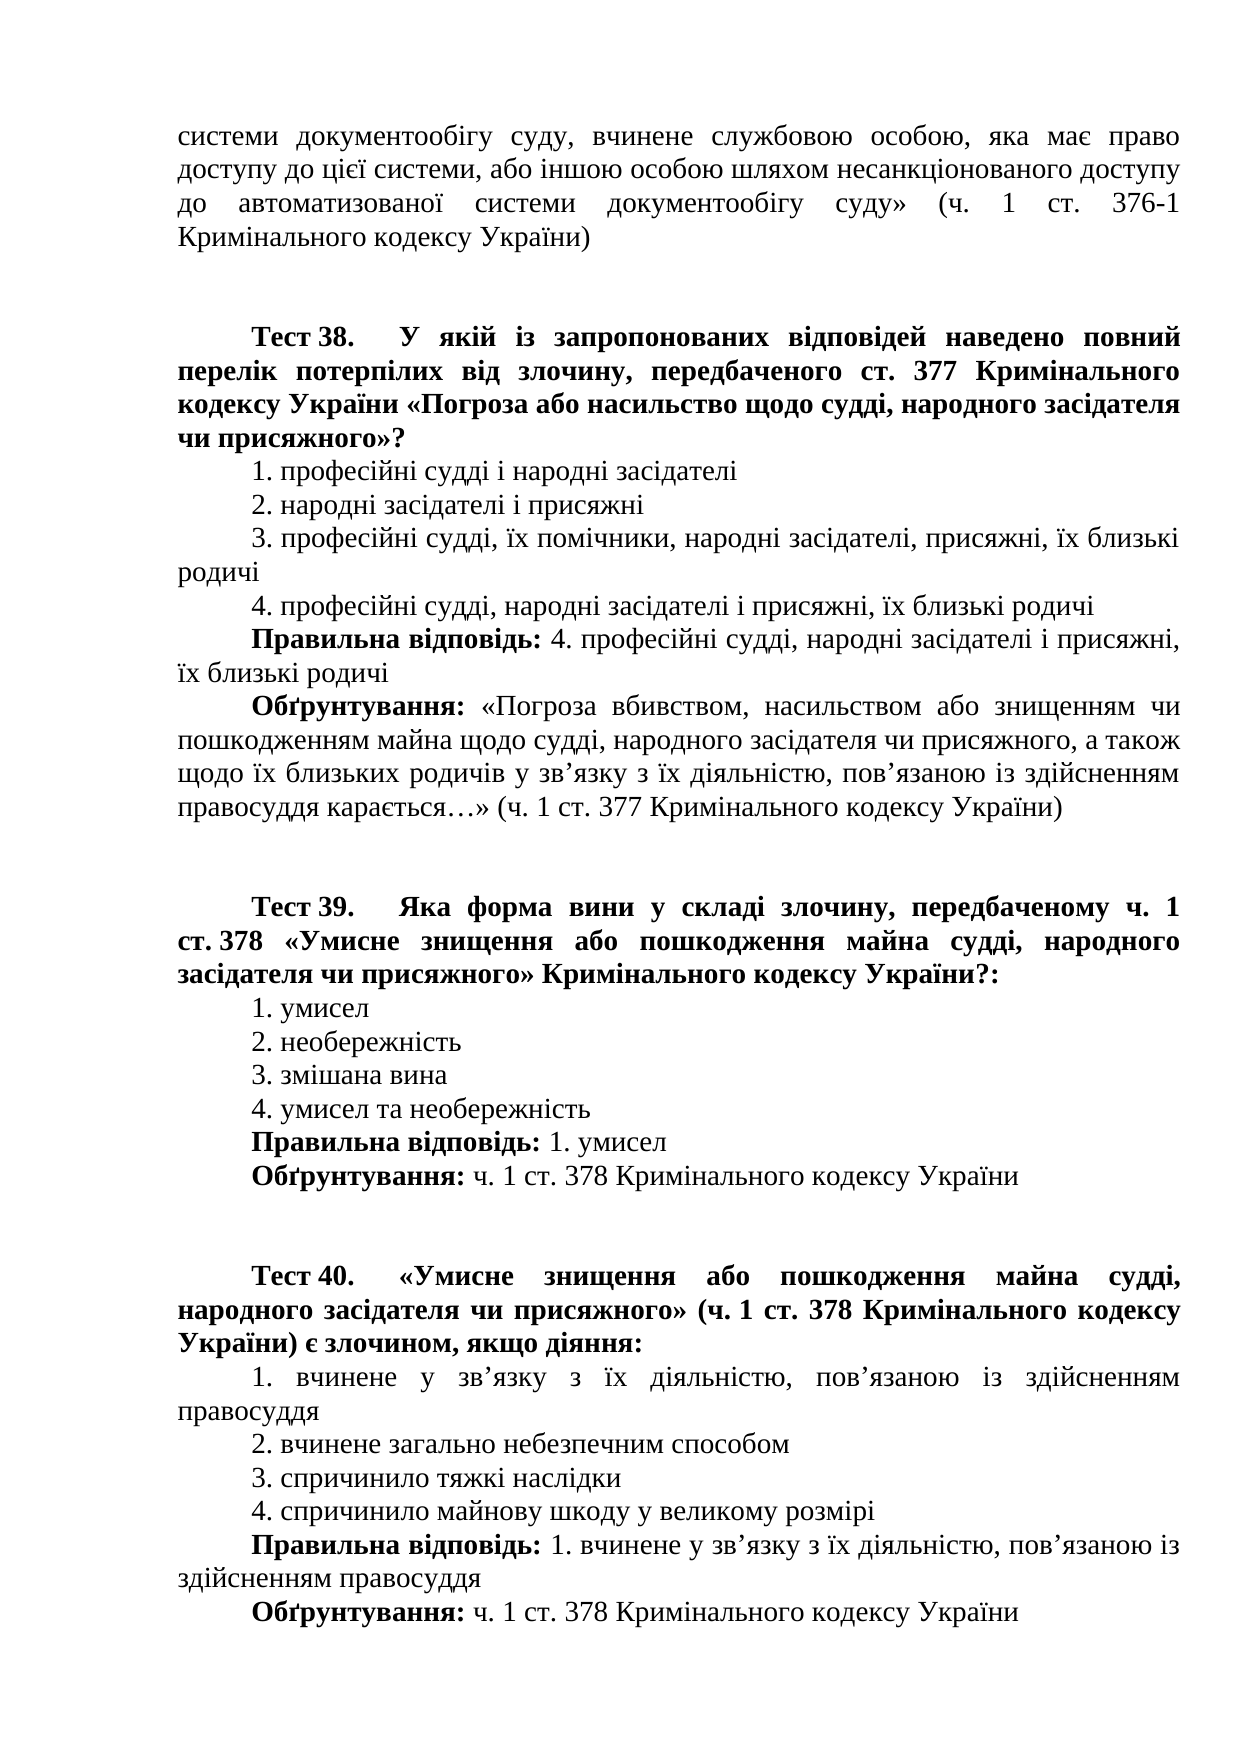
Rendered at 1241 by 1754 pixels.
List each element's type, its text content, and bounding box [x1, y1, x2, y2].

text 3. спричинило тяжкі наслідки [177, 1460, 1181, 1493]
text Правильна відповідь: 4. професійні судді, народні засідателі і присяжні, їх близькі родичі [177, 621, 1181, 688]
text 4. умисел та необережність [177, 1091, 1181, 1124]
text Правильна відповідь: 1. умисел [177, 1124, 1181, 1158]
text 2. народні засідателі і присяжні [177, 487, 1181, 521]
text Обґрунтування: ч. 1 ст. 378 Кримінального кодексу України [177, 1594, 1181, 1627]
text 1. професійні судді і народні засідателі [177, 453, 1181, 487]
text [177, 118, 1181, 252]
text Обґрунтування: ч. 1 ст. 378 Кримінального кодексу України [177, 1158, 1181, 1191]
text 3. змішана вина [177, 1057, 1181, 1091]
text Обґрунтування: «Погроза вбивством, насильством або знищенням чи пошкодженням майна щодо судді, народного засідателя чи присяжного, а також щодо їх близьких родичів у зв’язку з їх діяльністю, пов’язаною із здійсненням правосуддя карається…» (ч. 1 ст. 377 Кримінального кодексу України) [177, 688, 1181, 822]
text 1. вчинене у зв’язку з їх діяльністю, пов’язаною із здійсненням правосуддя [177, 1359, 1181, 1426]
text 4. спричинило майнову шкоду у великому розмірі [177, 1493, 1181, 1527]
text 4. професійні судді, народні засідателі і присяжні, їх близькі родичі [177, 588, 1181, 621]
text 1. умисел [177, 990, 1181, 1024]
text 2. необережність [177, 1024, 1181, 1057]
text Правильна відповідь: 1. вчинене у зв’язку з їх діяльністю, пов’язаною із здійсненням правосуддя [177, 1527, 1181, 1594]
list «Умисне знищення або пошкодження майна судді, народного засідателя чи присяжного» (ч. 1 ст. 378 Кримінального кодексу України) є злочином, якщо діяння: [177, 1258, 1181, 1359]
text 3. професійні судді, їх помічники, народні засідателі, присяжні, їх близькі родичі [177, 521, 1181, 588]
list Яка форма вини у складі злочину, передбаченому ч. 1 ст. 378 «Умисне знищення або пошкодження майна судді, народного засідателя чи присяжного» Кримінального кодексу України?: [177, 889, 1181, 990]
text 2. вчинене загально небезпечним способом [177, 1426, 1181, 1460]
list У якій із запропонованих відповідей наведено повний перелік потерпілих від злочину, передбаченого ст. 377 Кримінального кодексу України «Погроза або насильство щодо судді, народного засідателя чи присяжного»? [177, 319, 1181, 453]
